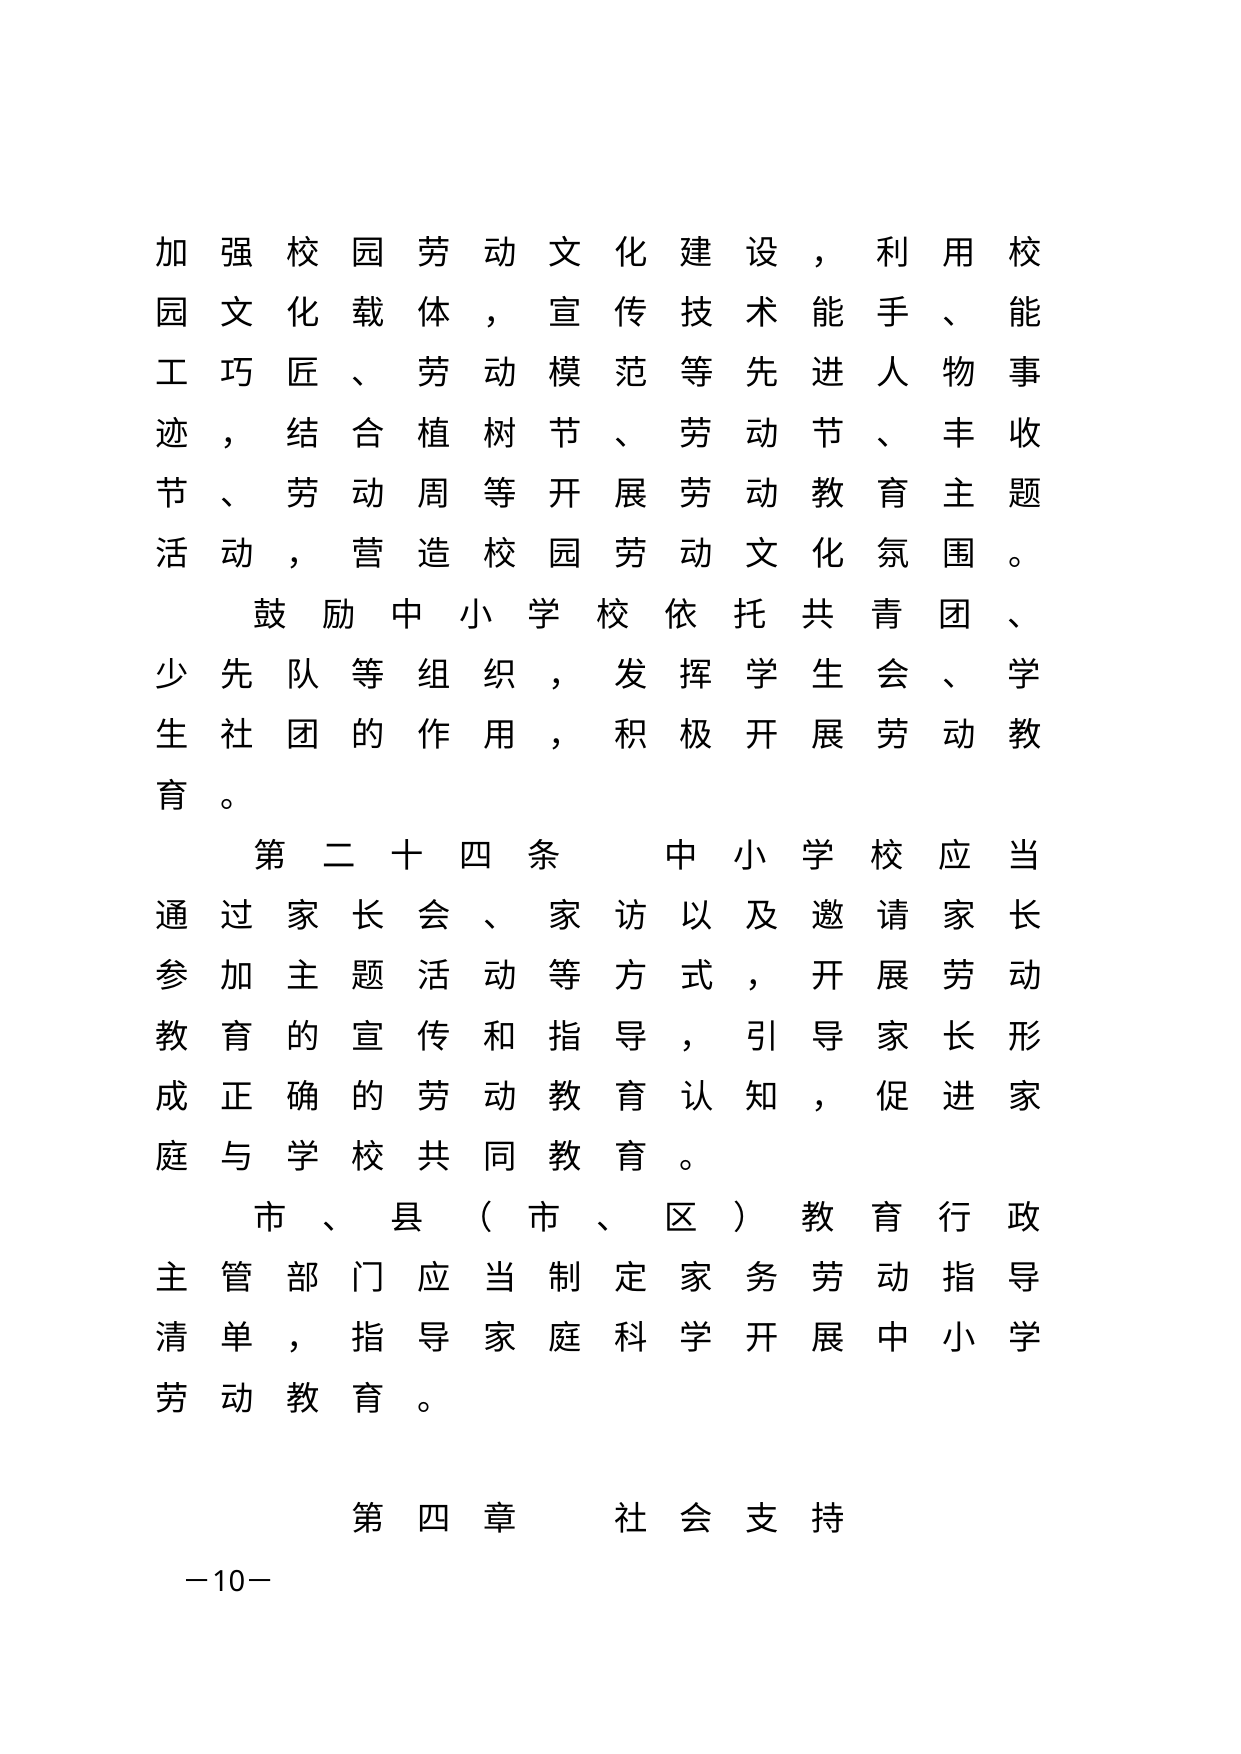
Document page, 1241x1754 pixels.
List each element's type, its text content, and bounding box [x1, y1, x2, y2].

text 第二十三条 中小学校应当加强校园劳动文化建设，利用校园文化载体，宣传技术能手、能工巧匠、劳动模范等先进人物事迹，结合植树节、劳动节、丰收节、劳动周等开展劳动教育主题活动，营造校园劳动文化氛围。 [155, 219, 1073, 581]
text 第二十四条 中小学校应当通过家长会、家访以及邀请家长参加主题活动等方式，开展劳动教育的宣传和指导，引导家长形成正确的劳动教育认知，促进家庭与学校共同教育。 [155, 823, 1073, 1184]
text 第四章 社会支持 [155, 1486, 1073, 1546]
text 市、县（市、区）教育行政主管部门应当制定家务劳动指导清单，指导家庭科学开展中小学劳动教育。 [155, 1184, 1073, 1426]
text 鼓励中小学校依托共青团、少先队等组织，发挥学生会、学生社团的作用，积极开展劳动教育。 [155, 581, 1073, 823]
